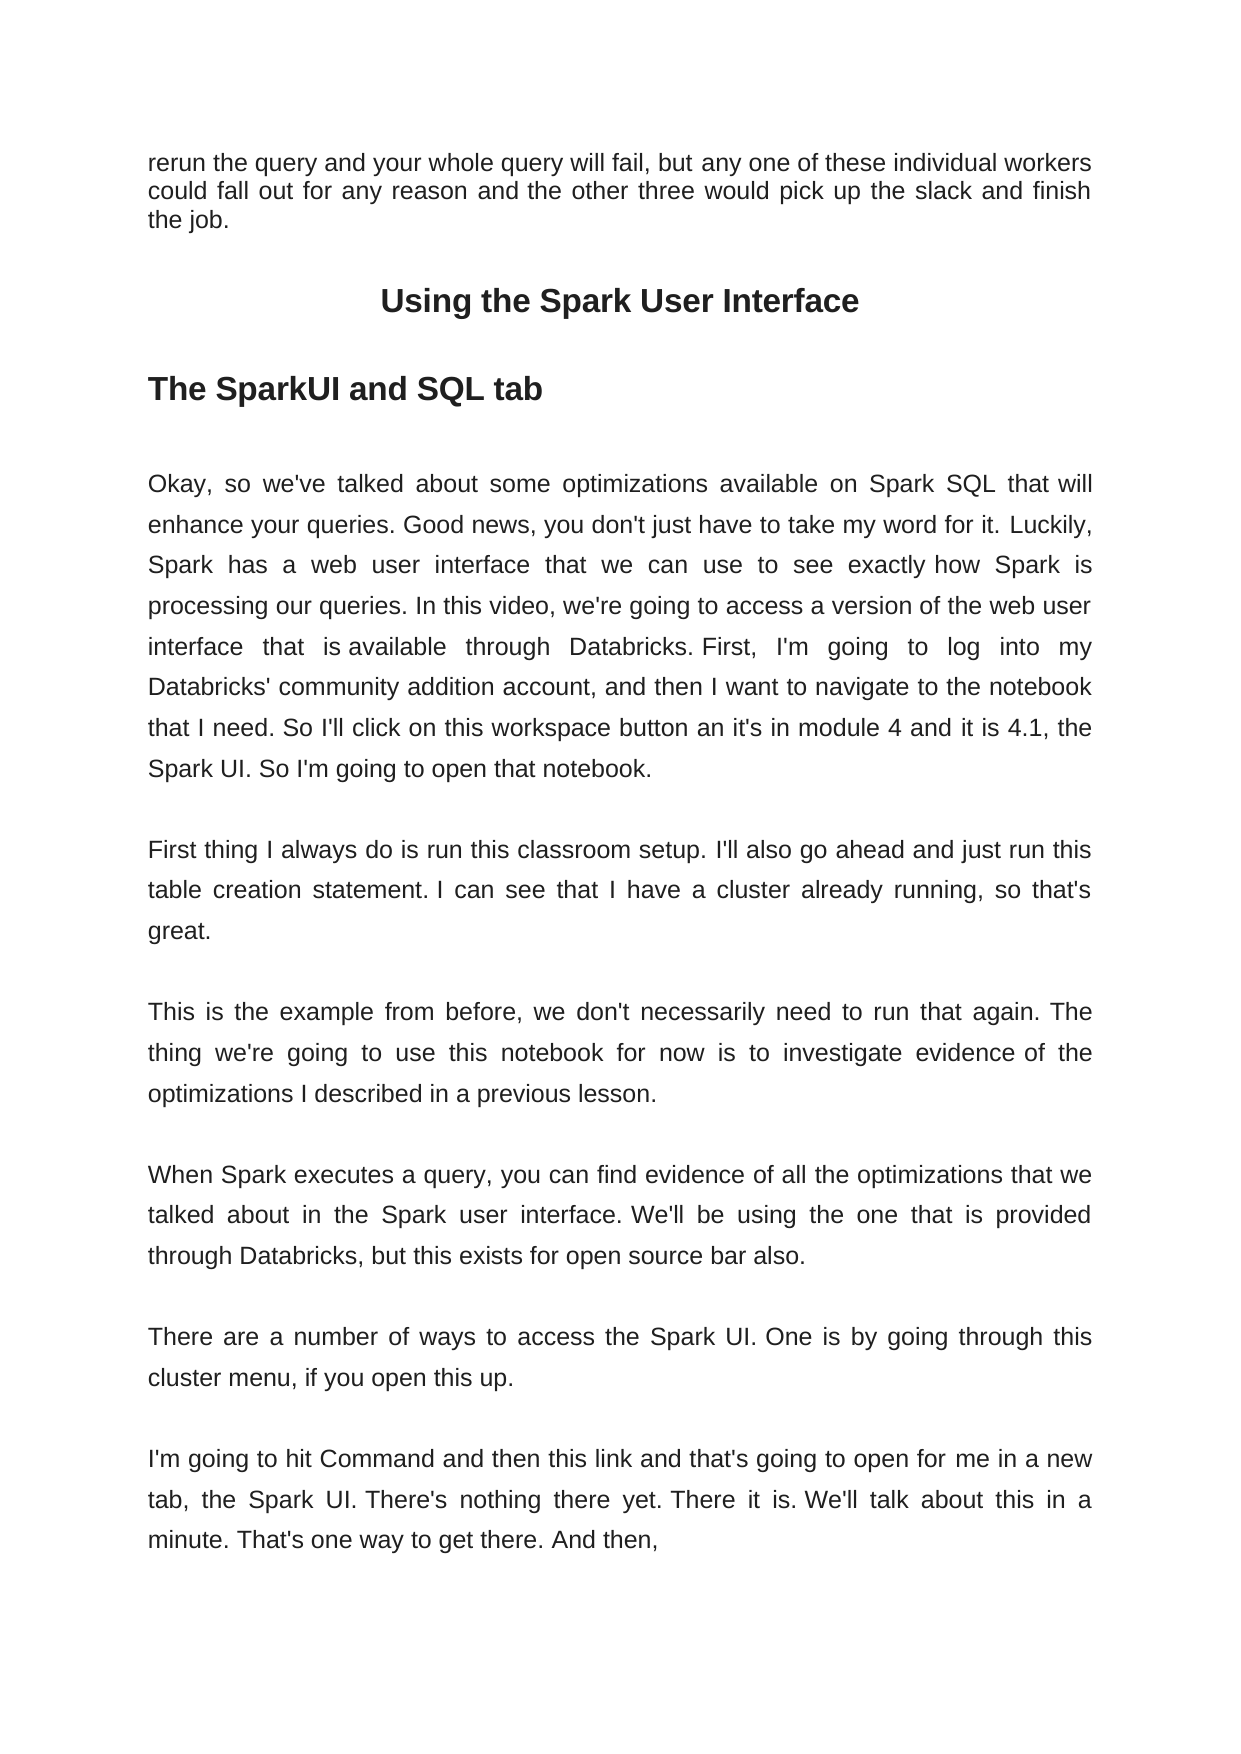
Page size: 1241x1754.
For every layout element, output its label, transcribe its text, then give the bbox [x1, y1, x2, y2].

text This is the example from before, we don't necessarily need to run that again. The thing we're going to use this notebook for now is to investigate evidence of the optimizations I described in a previous lesson. [148, 986, 1093, 1107]
subtitle The SparkUI and SQL tab [148, 369, 1093, 407]
text There are a number of ways to access the Spark UI. One is by going through this cluster menu, if you open this up. [148, 1311, 1093, 1392]
text I'm going to hit Command and then this link and that's going to open for me in a new tab, the Spark UI. There's nothing there yet. There it is. We'll talk about this in a minute. That's one way to get there. And then, [148, 1432, 1093, 1554]
subtitle Using the Spark User Interface [148, 281, 1093, 319]
text Okay, so we've talked about some optimizations available on Spark SQL that will enhance your queries. Good news, you don't just have to take my word for it. Luckily, Spark has a web user interface that we can use to see exactly how Spark is processing our queries. In this video, we're going to access a version of the web user interface that is available through Databricks. First, I'm going to log into my Databricks' community addition account, and then I want to navigate to the notebook that I need. So I'll click on this workspace button an it's in module 4 and it is 4.1, the Spark UI. So I'm going to open that notebook. [148, 457, 1093, 782]
text First thing I always do is run this classroom setup. I'll also go ahead and just run this table creation statement. I can see that I have a cluster already running, so that's great. [148, 823, 1093, 945]
text When Spark executes a query, you can find evidence of all the optimizations that we talked about in the Spark user interface. We'll be using the one that is provided through Databricks, but this exists for open source bar also. [148, 1148, 1093, 1270]
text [148, 148, 1093, 234]
